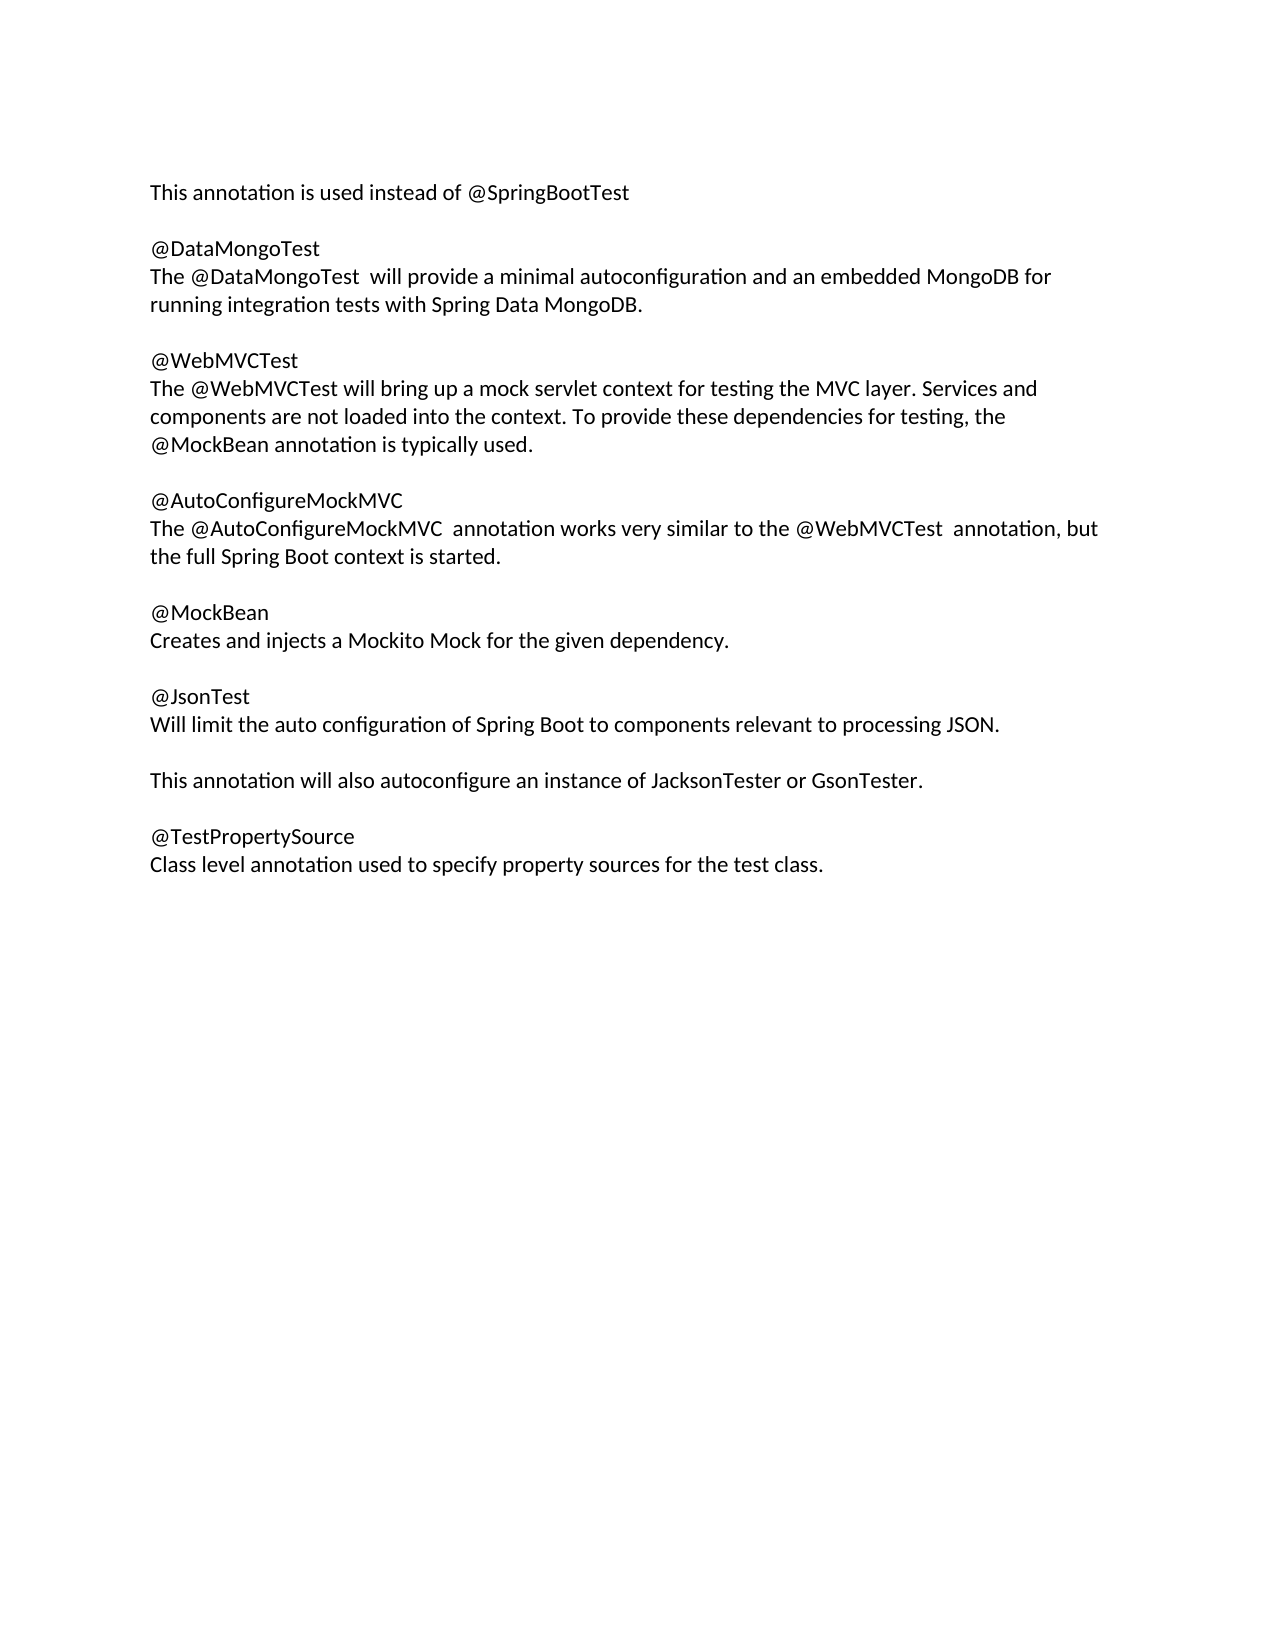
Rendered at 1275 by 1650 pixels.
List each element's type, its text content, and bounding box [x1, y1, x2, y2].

text This annotation will also autoconfigure an instance of JacksonTester or GsonTester. [150, 766, 1125, 794]
text @WebMVCTest [150, 346, 1125, 374]
text @DataMongoTest [150, 234, 1125, 262]
text Creates and injects a Mockito Mock for the given dependency. [150, 626, 1125, 654]
text The @DataMongoTest will provide a minimal autoconfiguration and an embedded MongoDB for running integration tests with Spring Data MongoDB. [150, 262, 1125, 318]
text @AutoConfigureMockMVC [150, 486, 1125, 514]
text This annotation is used instead of @SpringBootTest [150, 178, 1125, 206]
text @MockBean [150, 598, 1125, 626]
text The @WebMVCTest will bring up a mock servlet context for testing the MVC layer. Services and components are not loaded into the context. To provide these dependencies for testing, the @MockBean annotation is typically used. [150, 374, 1125, 458]
text @JsonTest [150, 682, 1125, 710]
text Class level annotation used to specify property sources for the test class. [150, 851, 1125, 878]
text @TestPropertySource [150, 822, 1125, 851]
text Will limit the auto configuration of Spring Boot to components relevant to processing JSON. [150, 710, 1125, 738]
text The @AutoConfigureMockMVC annotation works very similar to the @WebMVCTest annotation, but the full Spring Boot context is started. [150, 514, 1125, 570]
